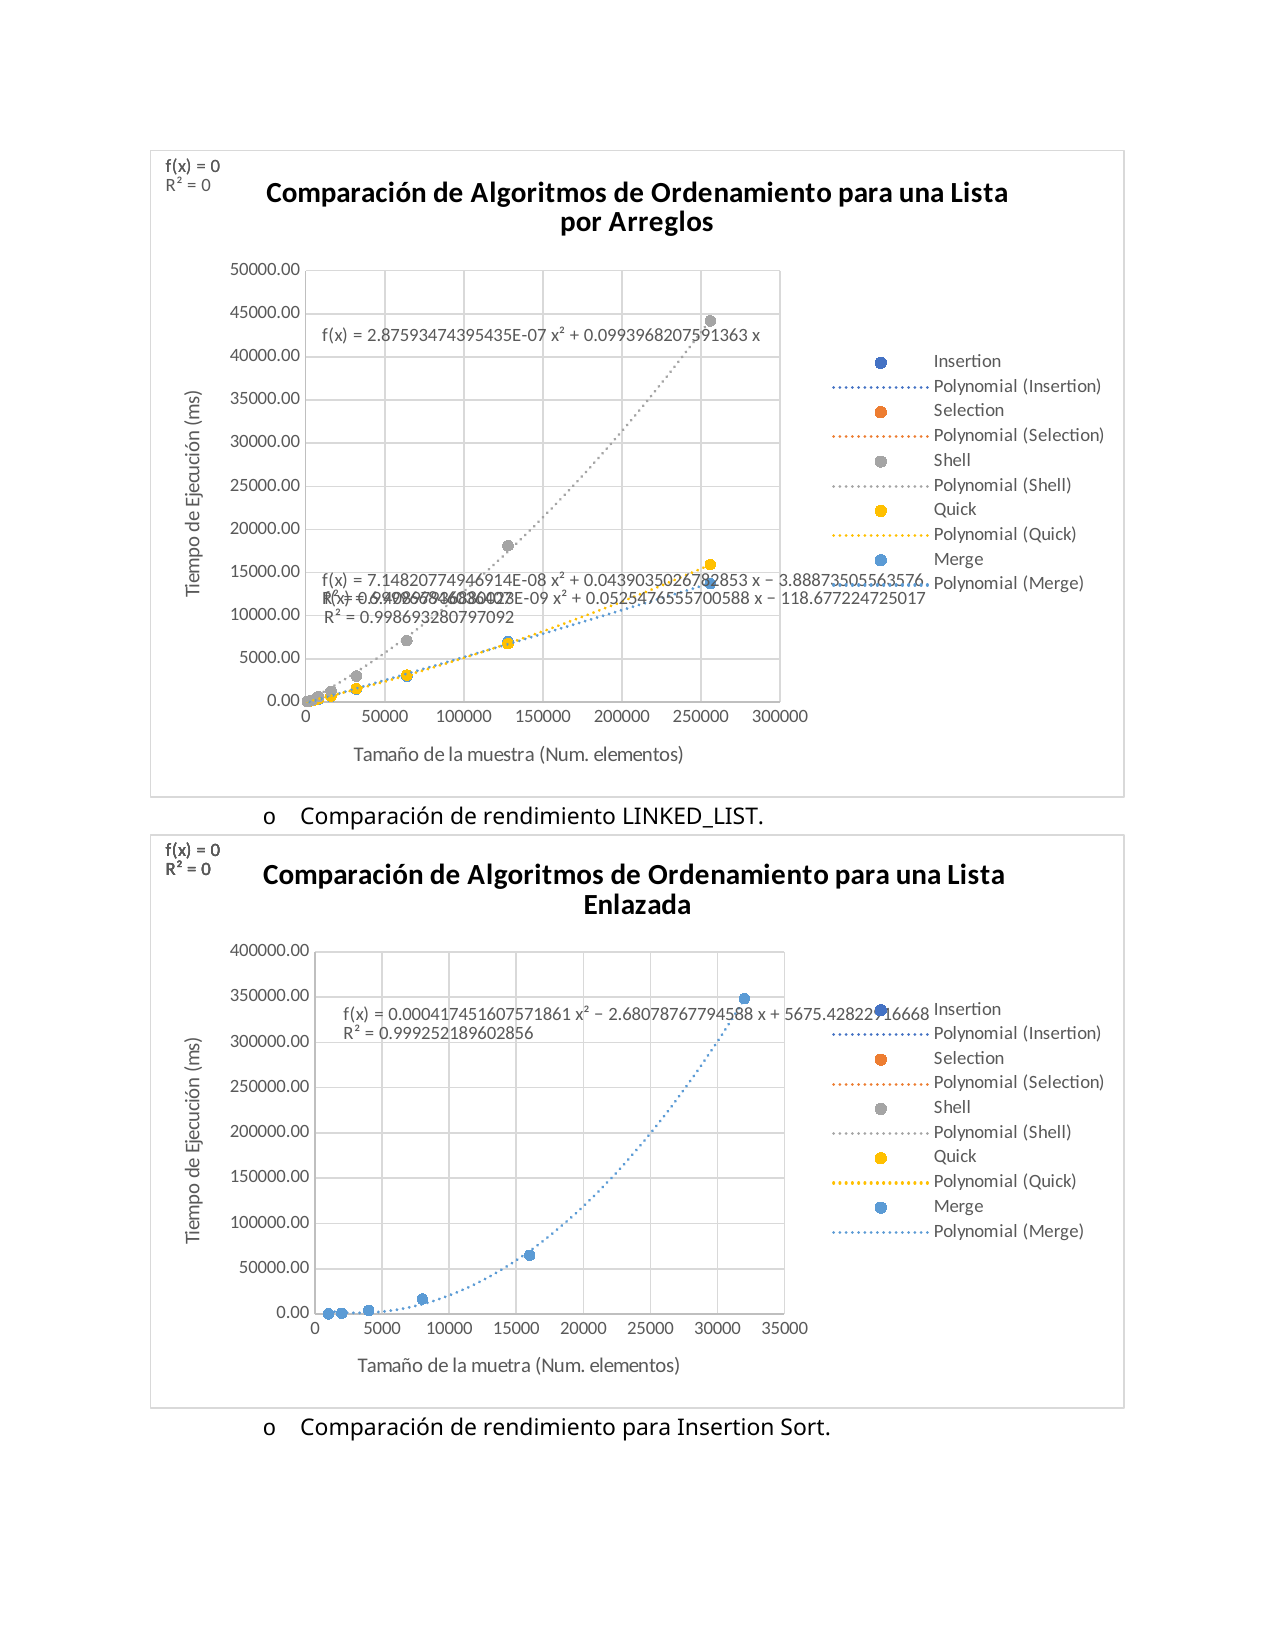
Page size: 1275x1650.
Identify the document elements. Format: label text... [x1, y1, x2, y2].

list Comparación de rendimiento para Insertion Sort. [262, 1411, 1125, 1442]
list Comparación de rendimiento LINKED_LIST. [262, 800, 1125, 832]
